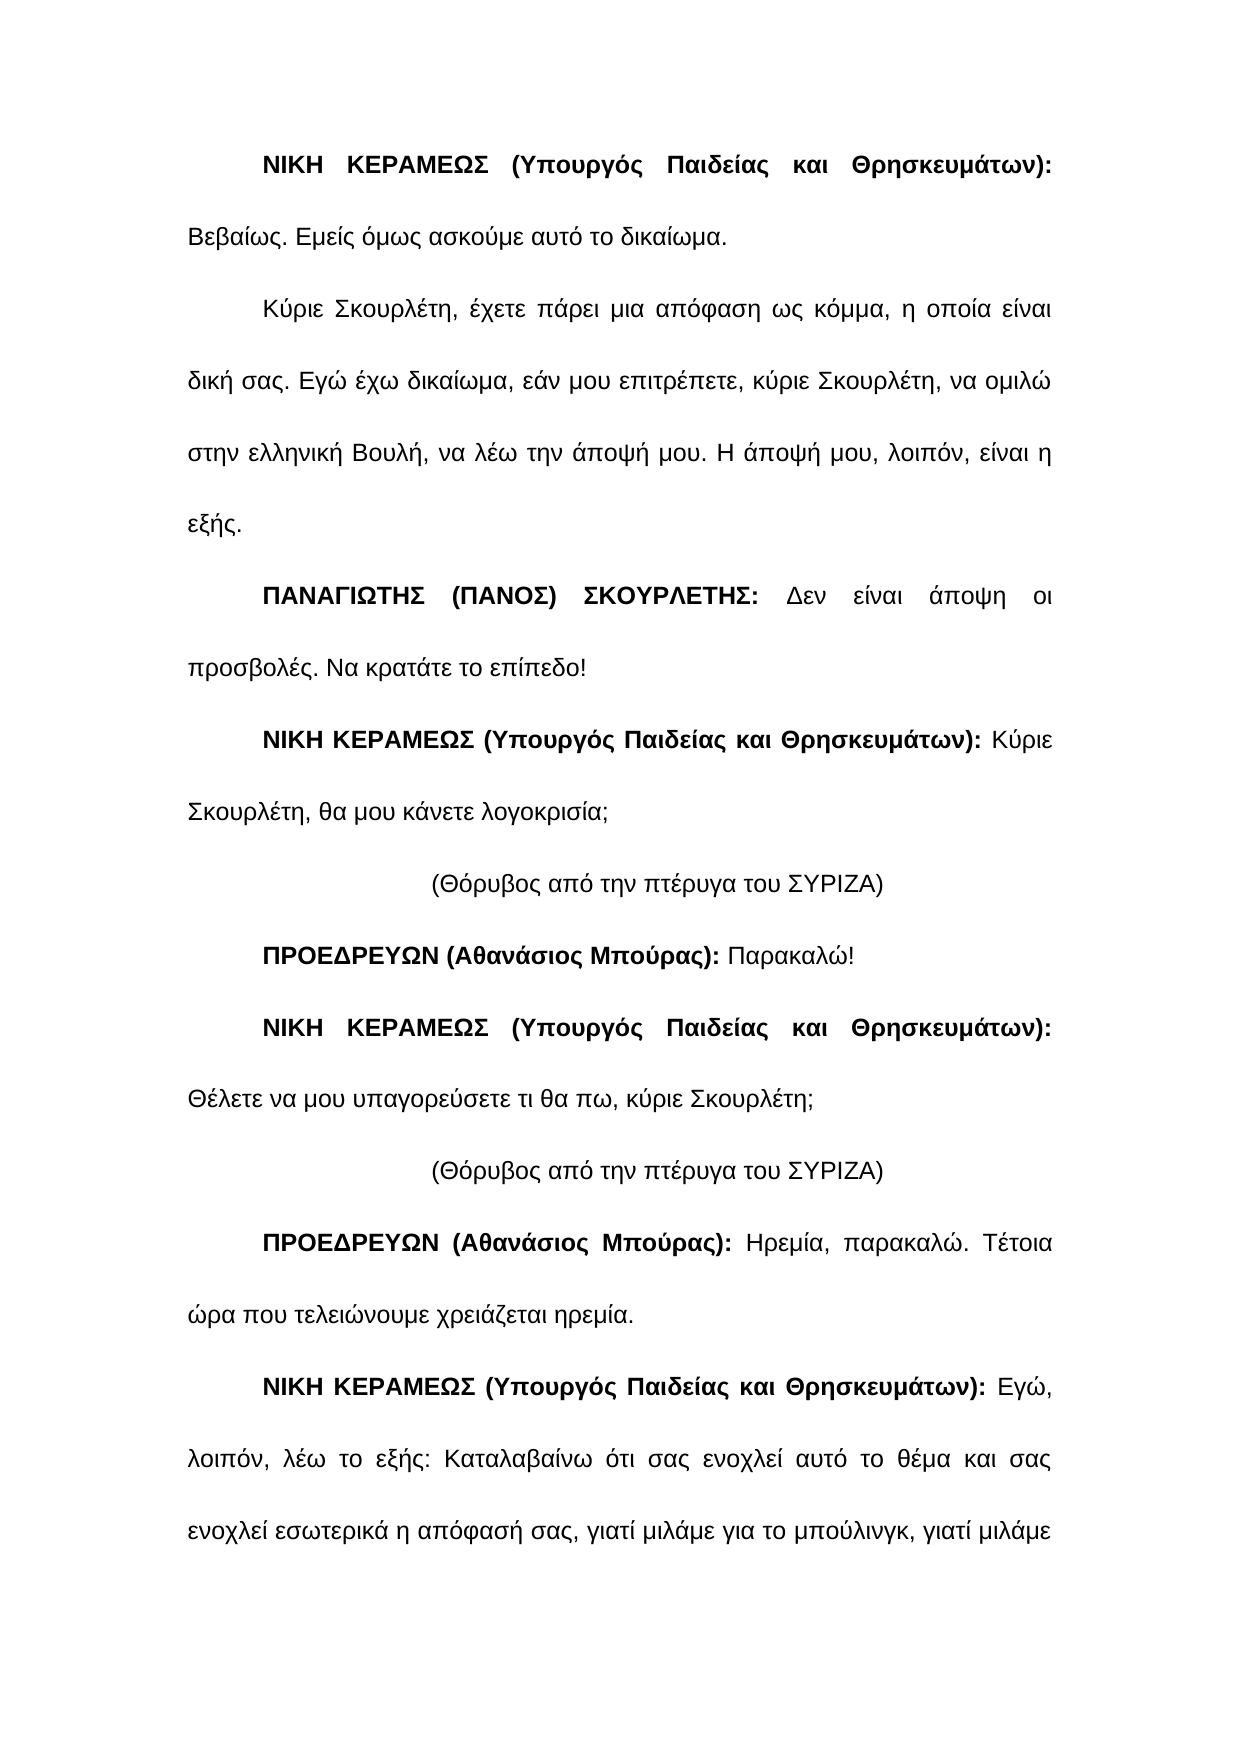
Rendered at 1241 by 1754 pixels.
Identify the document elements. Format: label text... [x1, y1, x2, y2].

text ΠΑΝΑΓΙΩΤΗΣ (ΠΑΝΟΣ) ΣΚΟΥΡΛΕΤΗΣ: Δεν είναι άποψη οι προσβολές. Να κρατάτε το επίπεδο! [187, 581, 1053, 682]
text ΠΡΟΕΔΡΕΥΩΝ (Αθανάσιος Μπούρας): Ηρεμία, παρακαλώ. Τέτοια ώρα που τελειώνουμε χρειάζεται ηρεμία. [187, 1228, 1053, 1329]
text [187, 1372, 1053, 1544]
text ΠΡΟΕΔΡΕΥΩΝ (Αθανάσιος Μπούρας): Παρακαλώ! [187, 941, 1053, 969]
text (Θόρυβος από την πτέρυγα του ΣΥΡΙΖΑ) [187, 869, 1053, 897]
text ΝΙΚΗ ΚΕΡΑΜΕΩΣ (Υπουργός Παιδείας και Θρησκευμάτων): Βεβαίως. Εμείς όμως ασκούμε αυτό το δικαίωμα. [187, 150, 1053, 251]
text ΝΙΚΗ ΚΕΡΑΜΕΩΣ (Υπουργός Παιδείας και Θρησκευμάτων): Κύριε Σκουρλέτη, θα μου κάνετε λογοκρισία; [187, 725, 1053, 826]
text Κύριε Σκουρλέτη, έχετε πάρει μια απόφαση ως κόμμα, η οποία είναι δική σας. Εγώ έχω δικαίωμα, εάν μου επιτρέπετε, κύριε Σκουρλέτη, να ομιλώ στην ελληνική Βουλή, να λέω την άποψή μου. Η άποψή μου, λοιπόν, είναι η εξής. [187, 294, 1053, 538]
text (Θόρυβος από την πτέρυγα του ΣΥΡΙΖΑ) [187, 1156, 1053, 1185]
text ΝΙΚΗ ΚΕΡΑΜΕΩΣ (Υπουργός Παιδείας και Θρησκευμάτων): Θέλετε να μου υπαγορεύσετε τι θα πω, κύριε Σκουρλέτη; [187, 1012, 1053, 1113]
